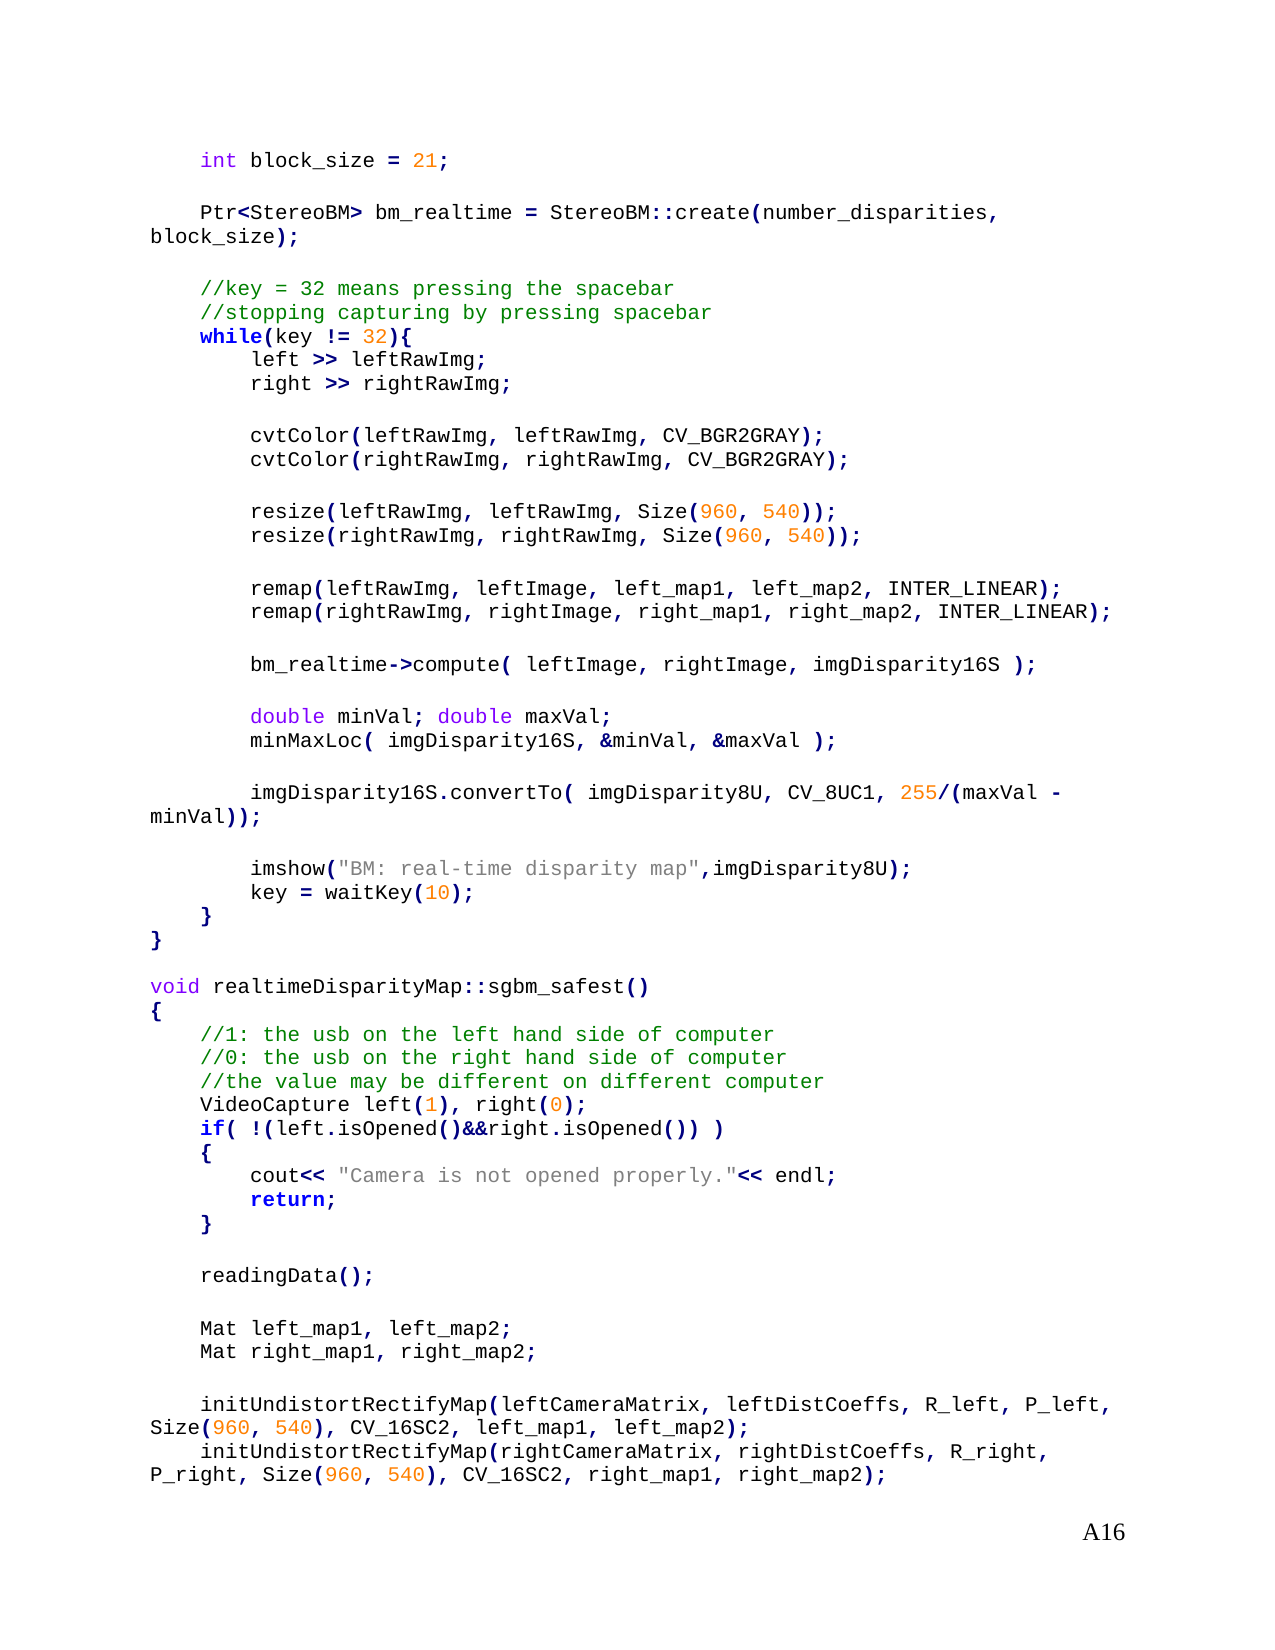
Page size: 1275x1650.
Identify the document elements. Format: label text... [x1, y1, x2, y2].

text cvtColor(leftRawImg, leftRawImg, CV_BGR2GRAY); [150, 425, 1125, 449]
text resize(leftRawImg, leftRawImg, Size(960, 540)); [150, 501, 1125, 525]
text //1: the usb on the left hand side of computer [150, 1023, 1125, 1047]
text //0: the usb on the right hand side of computer [150, 1047, 1125, 1071]
text } [150, 1213, 1125, 1236]
text //the value may be different on different computer [150, 1071, 1125, 1094]
text remap(rightRawImg, rightImage, right_map1, right_map2, INTER_LINEAR); [150, 601, 1125, 625]
text } [150, 905, 1125, 929]
text resize(rightRawImg, rightRawImg, Size(960, 540)); [150, 525, 1125, 549]
text } [150, 929, 1125, 953]
text bm_realtime->compute( leftImage, rightImage, imgDisparity16S ); [150, 653, 1125, 677]
text remap(leftRawImg, leftImage, left_map1, left_map2, INTER_LINEAR); [150, 577, 1125, 601]
text if( !(left.isOpened()&&right.isOpened()) ) [150, 1118, 1125, 1142]
text minMaxLoc( imgDisparity16S, &minVal, &maxVal ); [150, 729, 1125, 753]
text Mat right_map1, right_map2; [150, 1341, 1125, 1365]
text //stopping capturing by pressing spacebar [150, 302, 1125, 326]
text cvtColor(rightRawImg, rightRawImg, CV_BGR2GRAY); [150, 449, 1125, 473]
text void realtimeDisparityMap::sgbm_safest() [150, 976, 1125, 1000]
text imgDisparity16S.convertTo( imgDisparity8U, CV_8UC1, 255/(maxVal - minVal)); [150, 782, 1125, 829]
text { [150, 1000, 1125, 1023]
text initUndistortRectifyMap(rightCameraMatrix, rightDistCoeffs, R_right, P_right, Size(960, 540), CV_16SC2, right_map1, right_map2); [150, 1441, 1125, 1488]
text //key = 32 means pressing the spacebar [150, 278, 1125, 302]
text return; [150, 1189, 1125, 1213]
text while(key != 32){ [150, 326, 1125, 349]
text cout<< "Camera is not opened properly."<< endl; [150, 1165, 1125, 1189]
text VideoCapture left(1), right(0); [150, 1094, 1125, 1118]
text double minVal; double maxVal; [150, 706, 1125, 729]
text right >> rightRawImg; [150, 373, 1125, 397]
text imshow("BM: real-time disparity map",imgDisparity8U); [150, 858, 1125, 882]
text initUndistortRectifyMap(leftCameraMatrix, leftDistCoeffs, R_left, P_left, Size(960, 540), CV_16SC2, left_map1, left_map2); [150, 1393, 1125, 1441]
text left >> leftRawImg; [150, 349, 1125, 373]
text Mat left_map1, left_map2; [150, 1317, 1125, 1341]
text key = waitKey(10); [150, 882, 1125, 905]
text { [150, 1142, 1125, 1165]
text int block_size = 21; [150, 150, 1125, 174]
text readingData(); [150, 1265, 1125, 1289]
text Ptr<StereoBM> bm_realtime = StereoBM::create(number_disparities, block_size); [150, 202, 1125, 250]
